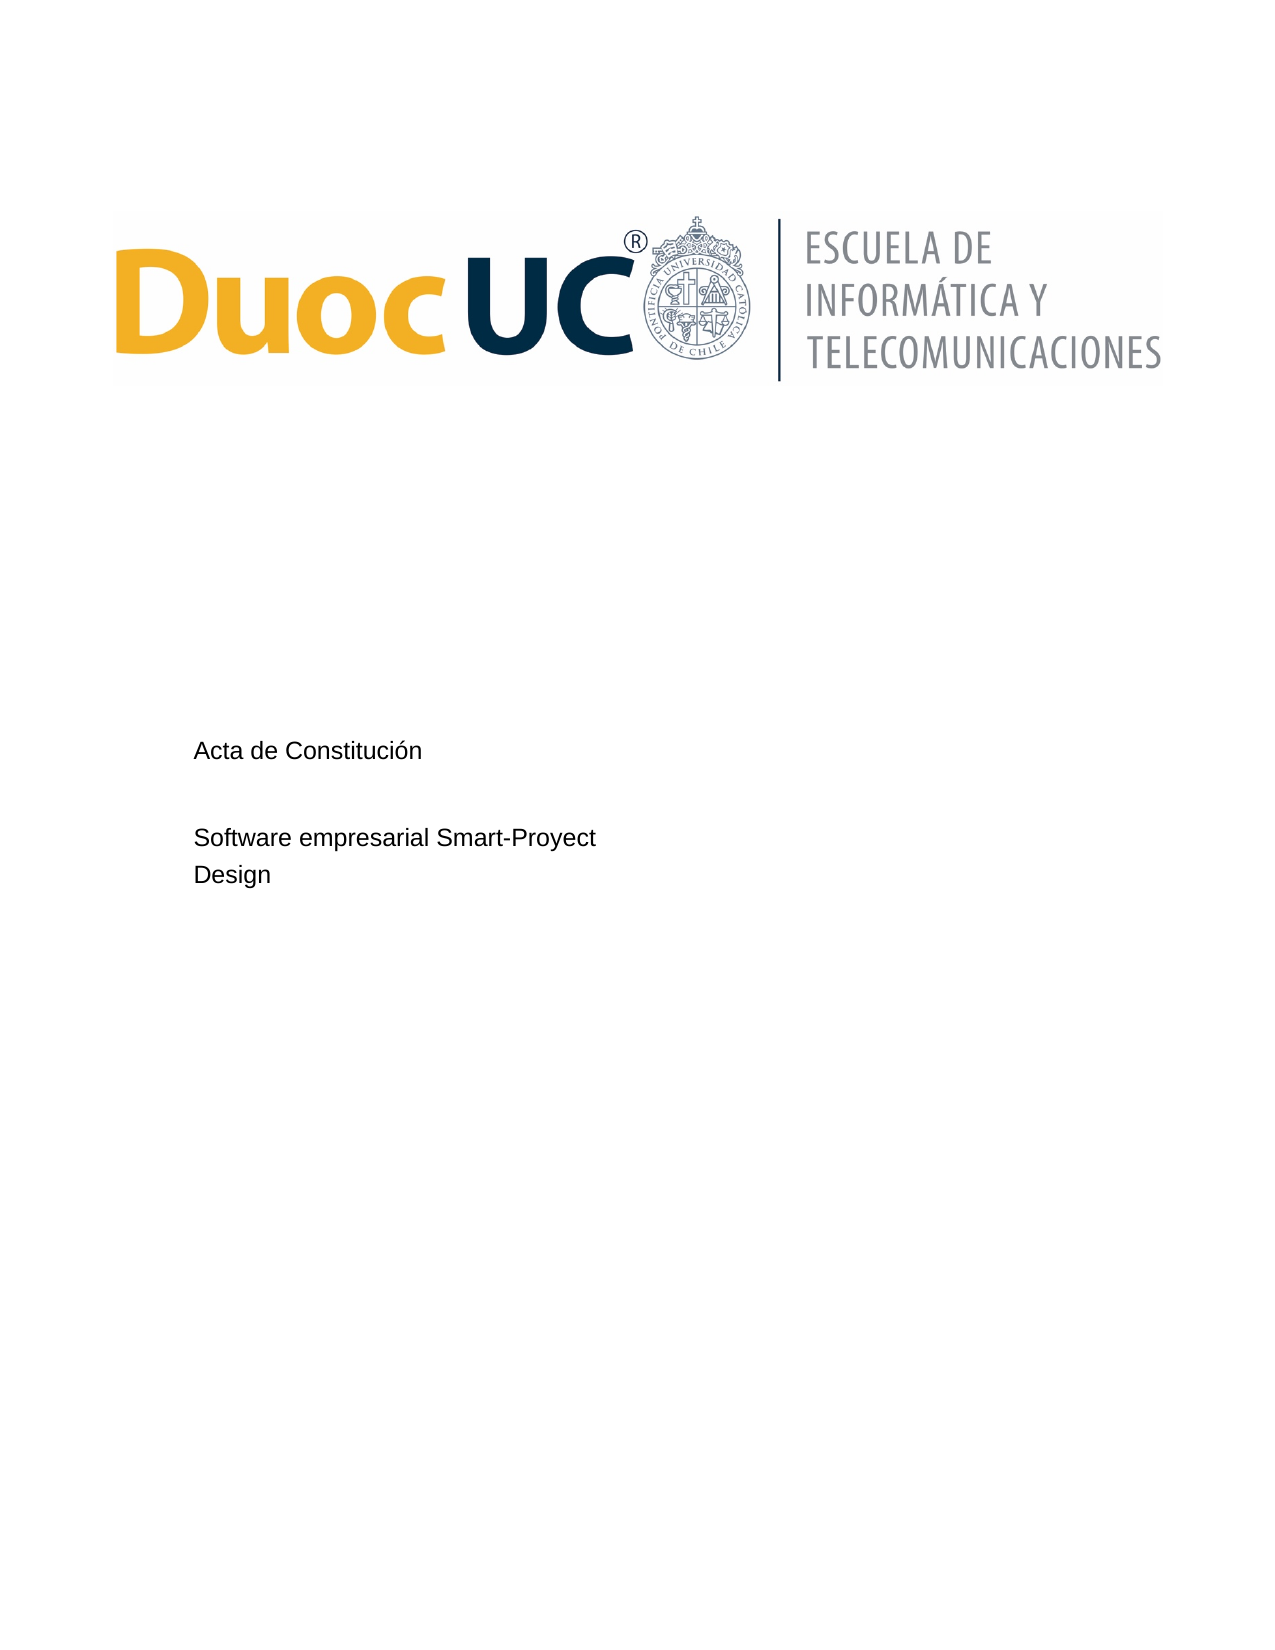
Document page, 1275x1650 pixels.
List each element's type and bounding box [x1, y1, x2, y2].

picture [112, 211, 1163, 386]
